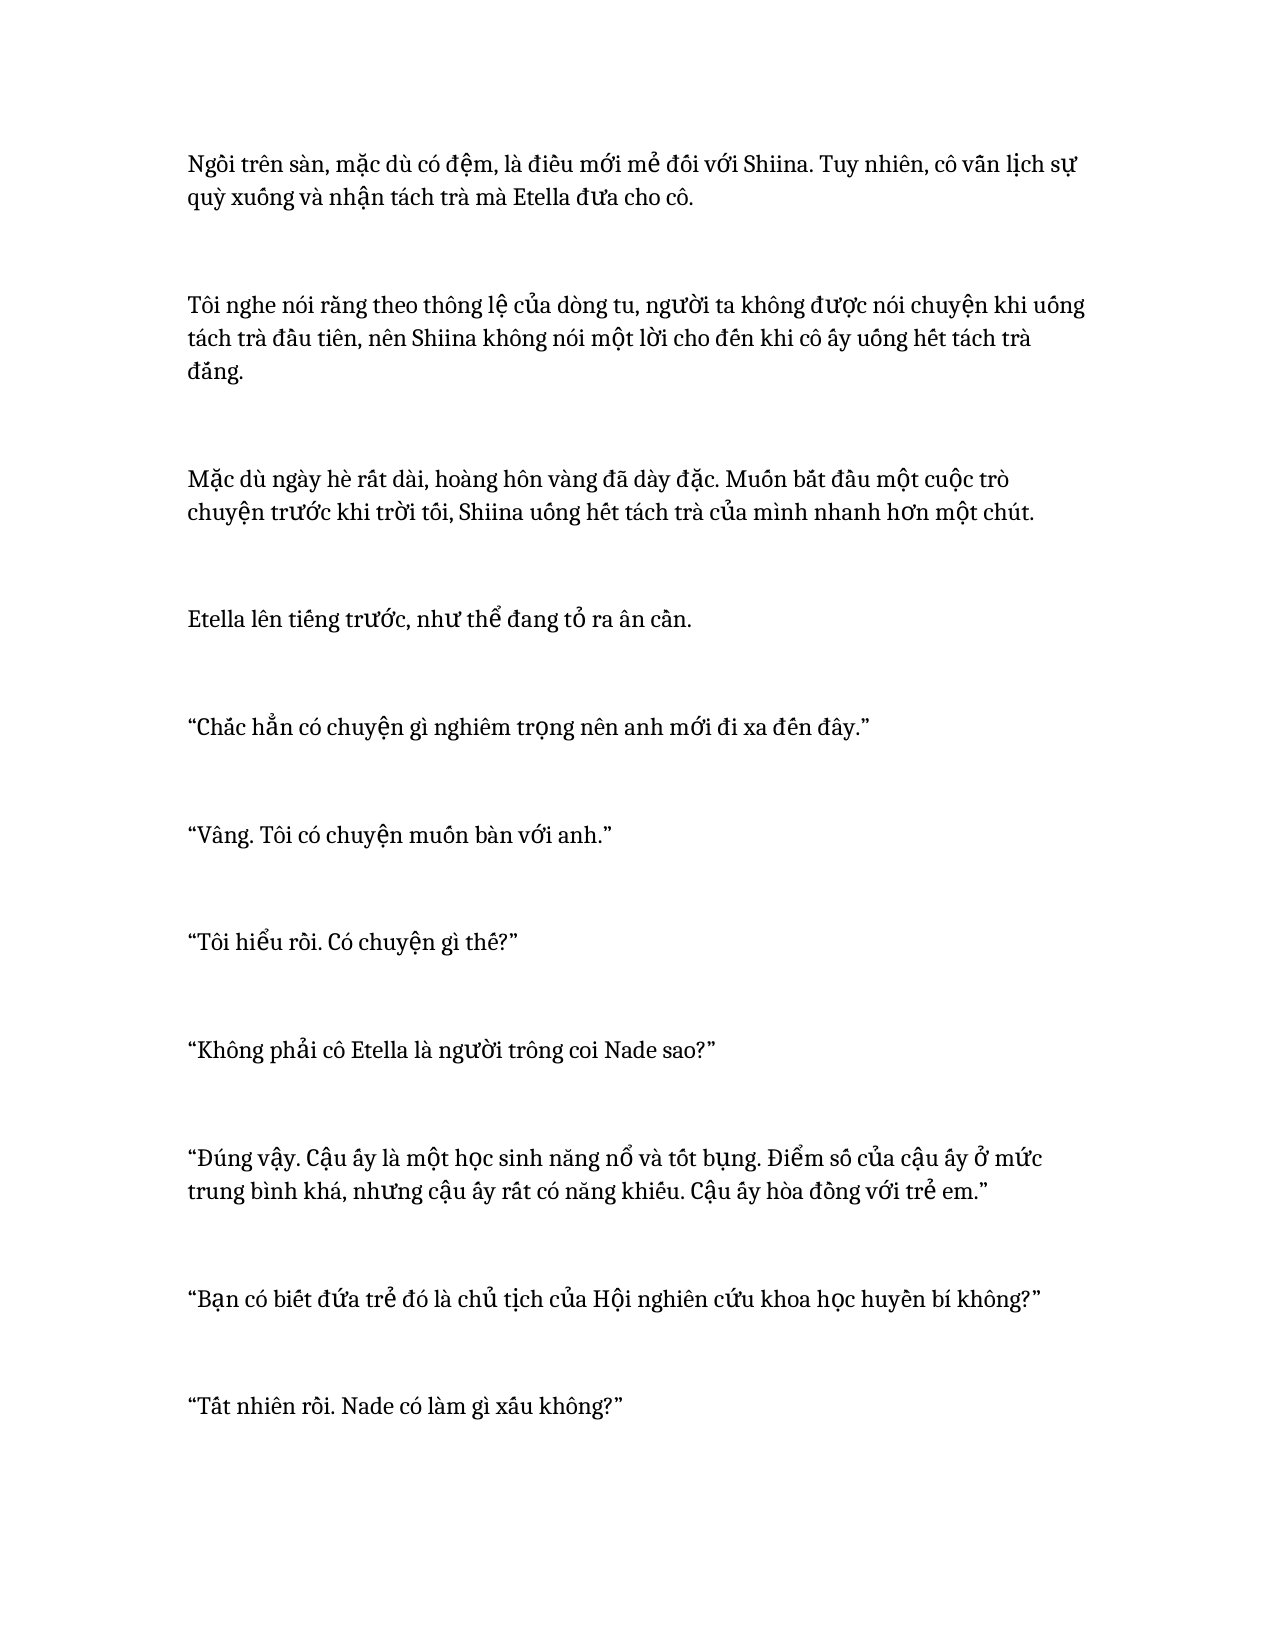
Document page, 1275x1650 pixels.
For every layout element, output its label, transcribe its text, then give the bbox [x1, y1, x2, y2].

text “Bạn có biết đứa trẻ đó là chủ tịch của Hội nghiên cứu khoa học huyền bí không?” [187, 1284, 1087, 1313]
text “Không phải cô Etella là người trông coi Nade sao?” [187, 1036, 1087, 1065]
text “Tôi hiểu rồi. Có chuyện gì thế?” [187, 928, 1087, 957]
text Ngồi trên sàn, mặc dù có đệm, là điều mới mẻ đối với Shiina. Tuy nhiên, cô vẫn lịch sự quỳ xuống và nhận tách trà mà Etella đưa cho cô. [187, 150, 1087, 212]
text Tôi nghe nói rằng theo thông lệ của dòng tu, người ta không được nói chuyện khi uống tách trà đầu tiên, nên Shiina không nói một lời cho đến khi cô ấy uống hết tách trà đắng. [187, 291, 1087, 386]
text Mặc dù ngày hè rất dài, hoàng hôn vàng đã dày đặc. Muốn bắt đầu một cuộc trò chuyện trước khi trời tối, Shiina uống hết tách trà của mình nhanh hơn một chút. [187, 464, 1087, 526]
text “Đúng vậy. Cậu ấy là một học sinh năng nổ và tốt bụng. Điểm số của cậu ấy ở mức trung bình khá, nhưng cậu ấy rất có năng khiếu. Cậu ấy hòa đồng với trẻ em.” [187, 1144, 1087, 1206]
text Etella lên tiếng trước, như thể đang tỏ ra ân cần. [187, 605, 1087, 634]
text “Tất nhiên rồi. Nade có làm gì xấu không?” [187, 1392, 1087, 1421]
text “Vâng. Tôi có chuyện muốn bàn với anh.” [187, 821, 1087, 849]
text “Chắc hẳn có chuyện gì nghiêm trọng nên anh mới đi xa đến đây.” [187, 713, 1087, 742]
